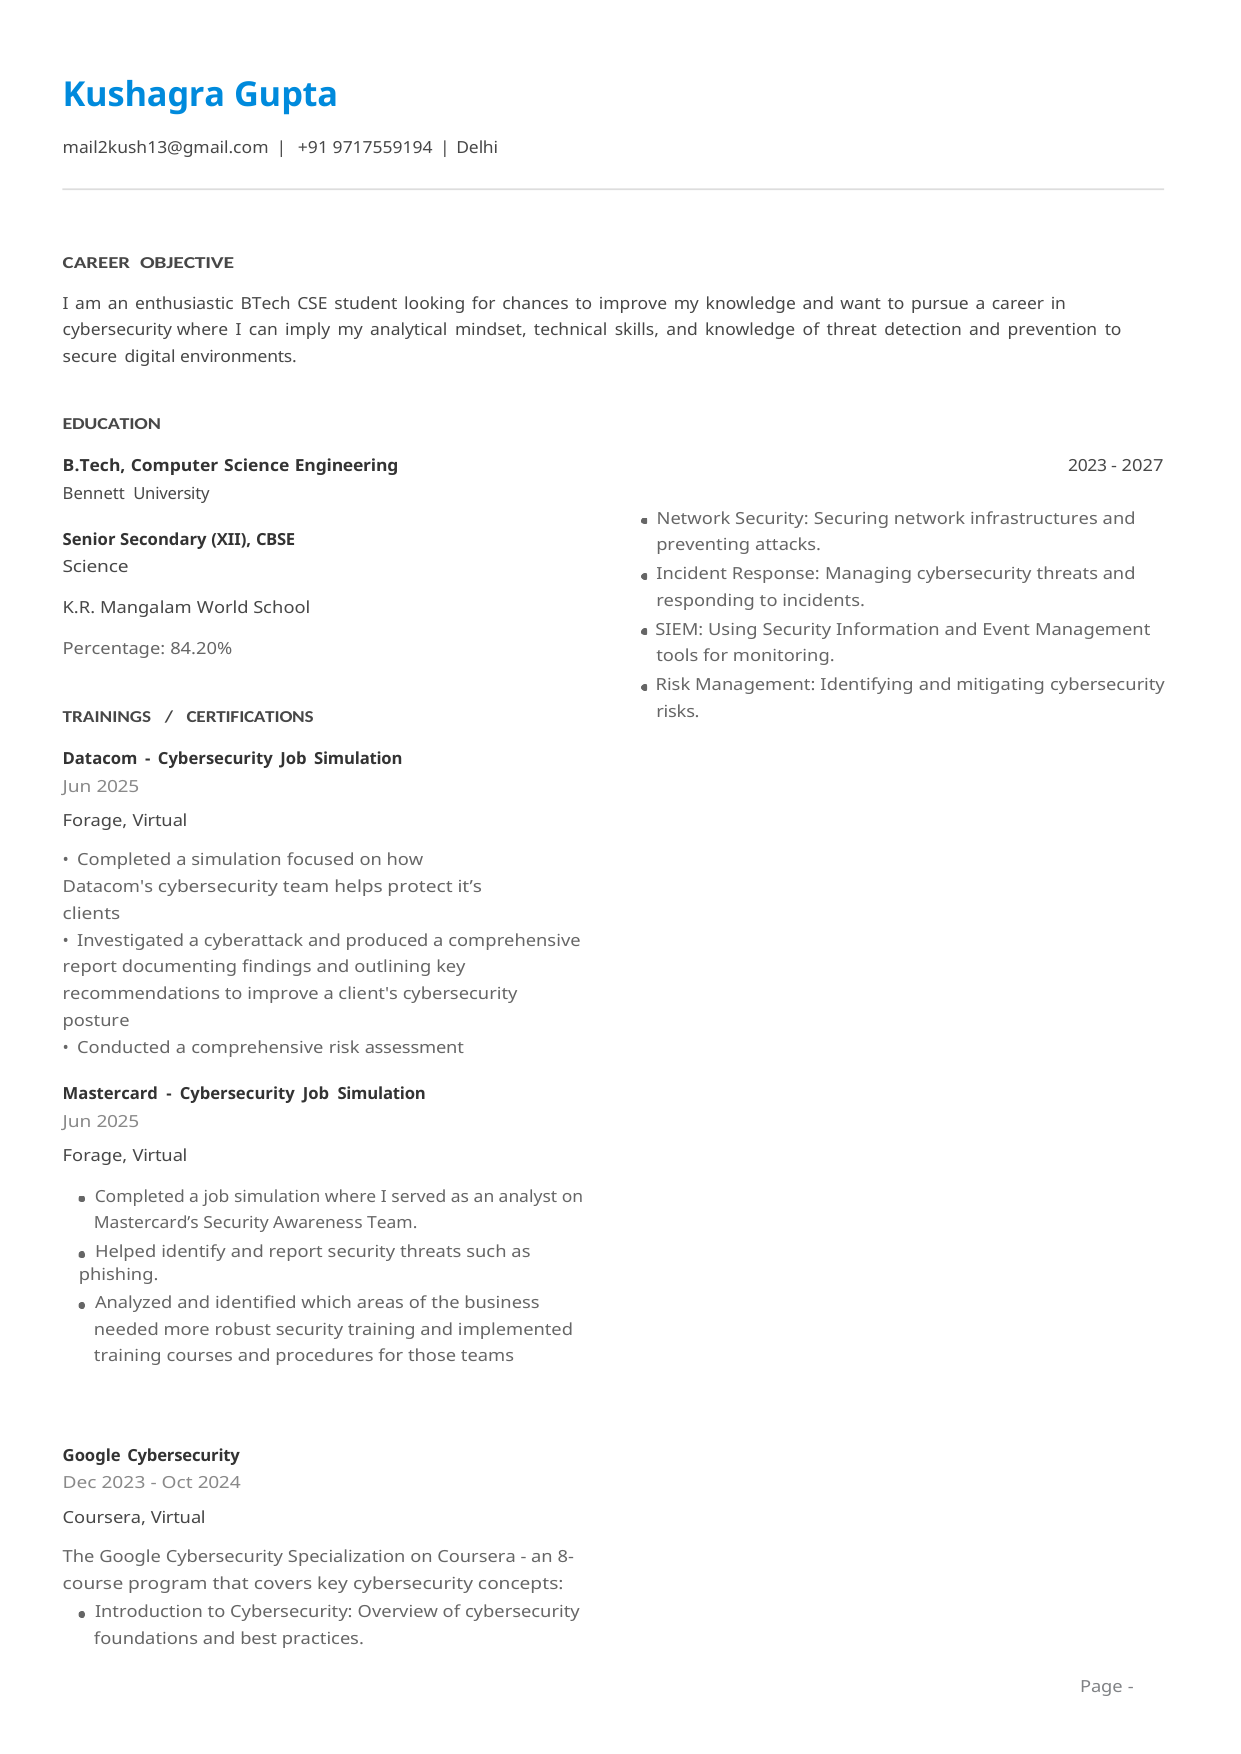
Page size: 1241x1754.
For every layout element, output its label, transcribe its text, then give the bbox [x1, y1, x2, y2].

text Forage, Virtual [62, 808, 584, 831]
picture [78, 1611, 85, 1618]
text Science [62, 555, 584, 578]
text Helped identify and report security threats such as phishing. [79, 1238, 584, 1285]
text Forage, Virtual [62, 1143, 584, 1166]
subtitle Google Cybersecurity [62, 1443, 584, 1466]
picture [78, 1251, 85, 1258]
list Completed a simulation focused on how Datacom's cybersecurity team helps protect it’s clients [62, 848, 501, 924]
picture [641, 684, 648, 691]
text Analyzed and identified which areas of the business needed more robust security training and implemented training courses and procedures for those teams [79, 1289, 584, 1367]
text Network Security: Securing network infrastructures and preventing attacks. [641, 504, 1166, 556]
text Jun 2025 [62, 774, 584, 797]
picture [641, 573, 648, 580]
text Incident Response: Managing cybersecurity threats and responding to incidents. [641, 560, 1166, 611]
picture [78, 1302, 85, 1309]
subtitle TRAININGS / CERTIFICATIONS [62, 707, 584, 727]
list Conducted a comprehensive risk assessment [62, 1036, 584, 1058]
text Risk Management: Identifying and mitigating cybersecurity risks. [641, 671, 1166, 722]
picture [641, 518, 648, 524]
text Coursera, Virtual [62, 1505, 584, 1528]
list Investigated a cyberattack and produced a comprehensive report documenting findings and outlining key recommendations to improve a client's cybersecurity posture [62, 928, 584, 1031]
subtitle Senior Secondary (XII), CBSE [62, 527, 584, 550]
text mail2kush13@gmail.com | +91 9717559194 | Delhi [62, 136, 1166, 159]
picture [641, 628, 648, 635]
text Bennett University [62, 481, 1166, 504]
subtitle Datacom - Cybersecurity Job Simulation [62, 747, 584, 769]
subtitle Mastercard - Cybersecurity Job Simulation [62, 1081, 584, 1104]
text K.R. Mangalam World School Percentage: 84.20% [62, 595, 387, 659]
text Dec 2023 - Oct 2024 [62, 1471, 584, 1494]
text Introduction to Cybersecurity: Overview of cybersecurity foundations and best practices. [79, 1598, 584, 1649]
text B.Tech, Computer Science Engineering 2023 - 2027 [62, 453, 1166, 476]
text I am an enthusiastic BTech CSE student looking for chances to improve my knowledge and want to pursue a career in cybersecurity where I can imply my analytical mindset, technical skills, and knowledge of threat detection and prevention to secure digital environments. [62, 291, 1166, 367]
text Jun 2025 [62, 1109, 584, 1132]
subtitle EDUCATION [62, 414, 1166, 434]
subtitle CAREER OBJECTIVE [62, 252, 1166, 272]
title Kushagra Gupta [62, 70, 1166, 117]
text The Google Cybersecurity Specialization on Coursera - an 8- course program that covers key cybersecurity concepts: [62, 1544, 584, 1594]
picture [78, 1196, 85, 1202]
text Completed a job simulation where I served as an analyst on Mastercard’s Security Awareness Team. [79, 1182, 584, 1234]
text SIEM: Using Security Information and Event Management tools for monitoring. [641, 615, 1166, 667]
